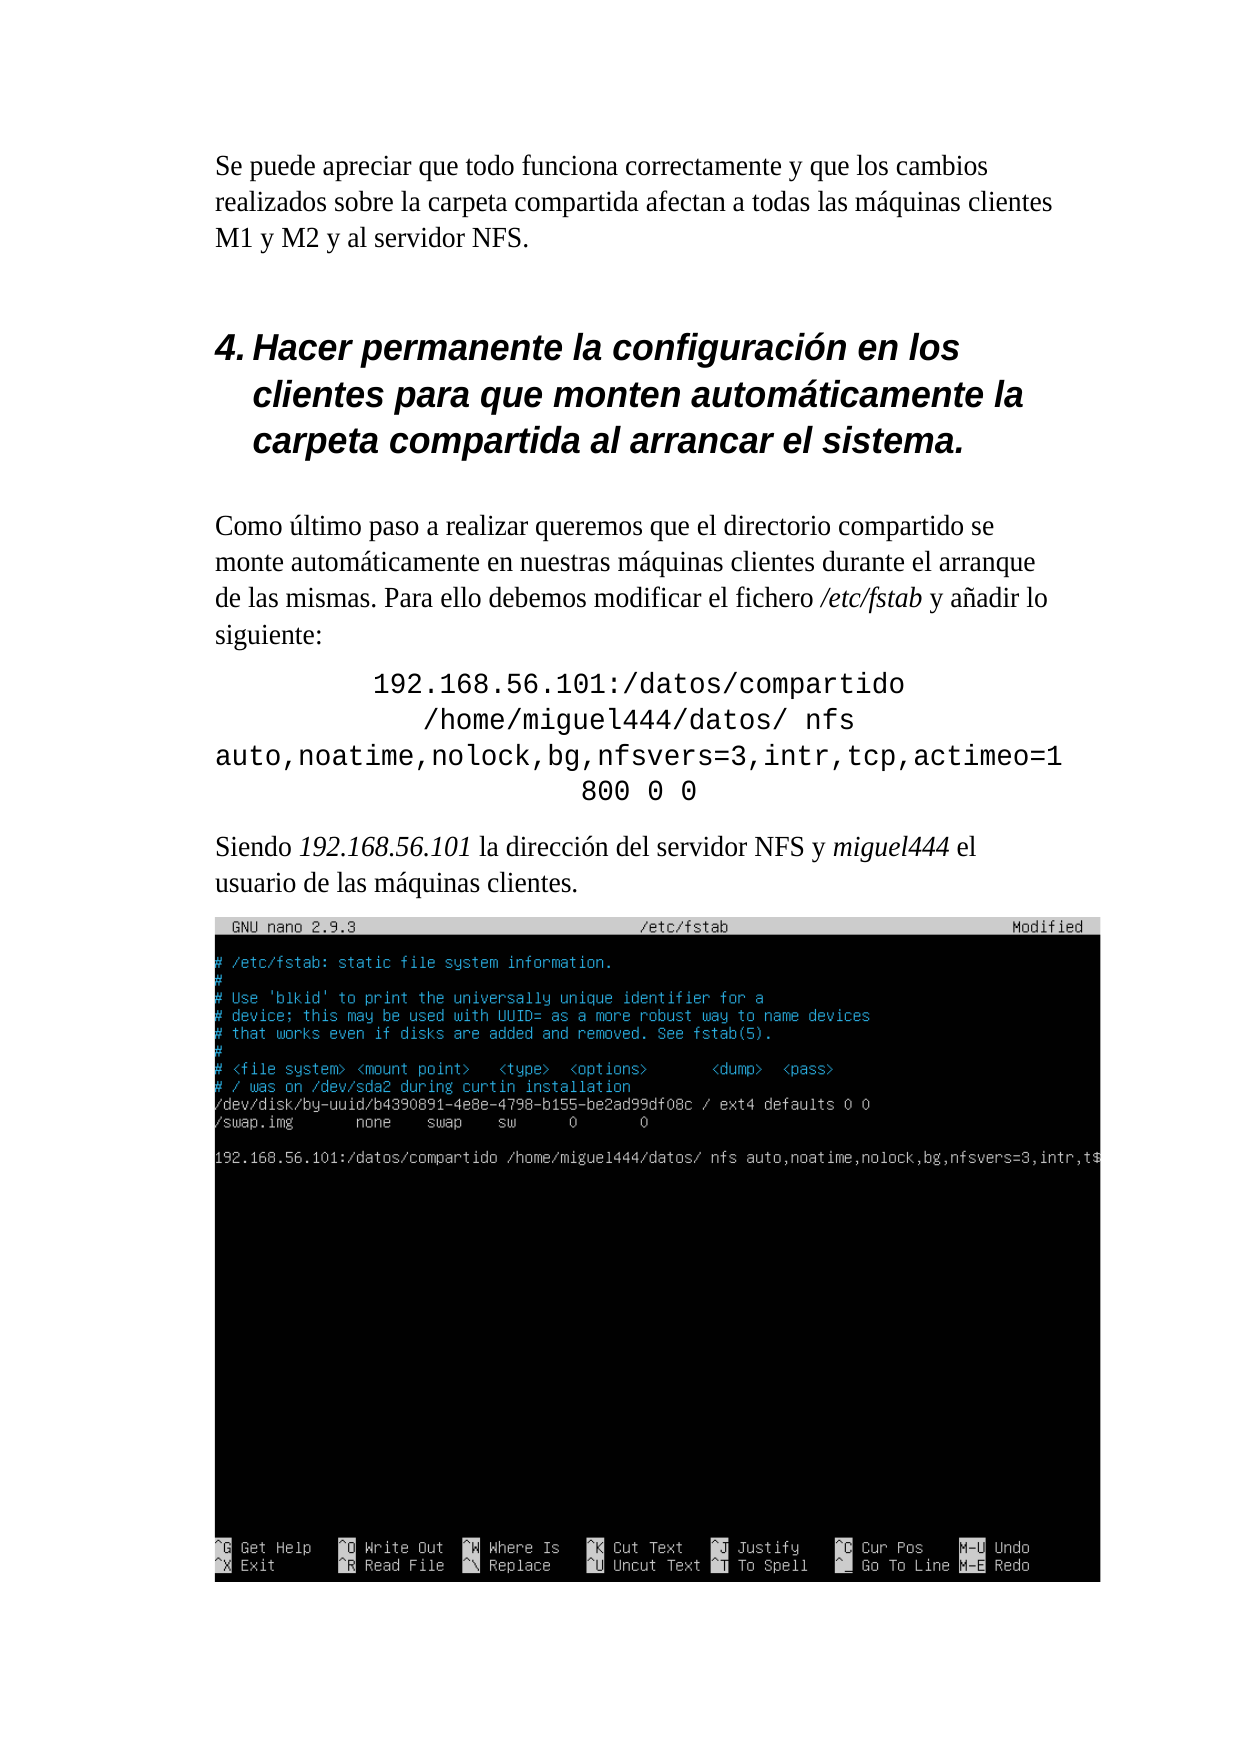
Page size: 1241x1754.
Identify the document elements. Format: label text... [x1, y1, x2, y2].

text Siendo 192.168.56.101 la dirección del servidor NFS y miguel444 el usuario de las máquinas clientes. [215, 829, 1063, 898]
text 192.168.56.101:/datos/compartido /home/miguel444/datos/ nfs auto,noatime,nolock,bg,nfsvers=3,intr,tcp,actimeo=1800 0 0 [215, 669, 1063, 809]
list Hacer permanente la configuración en los clientes para que monten automáticamente la carpeta compartida al arrancar el sistema. [215, 326, 1063, 462]
picture [214, 917, 1101, 1582]
text Como último paso a realizar queremos que el directorio compartido se monte automáticamente en nuestras máquinas clientes durante el arranque de las mismas. Para ello debemos modificar el fichero /etc/fstab y añadir lo siguiente: [215, 508, 1063, 650]
text Se puede apreciar que todo funciona correctamente y que los cambios realizados sobre la carpeta compartida afectan a todas las máquinas clientes M1 y M2 y al servidor NFS. [215, 148, 1063, 253]
